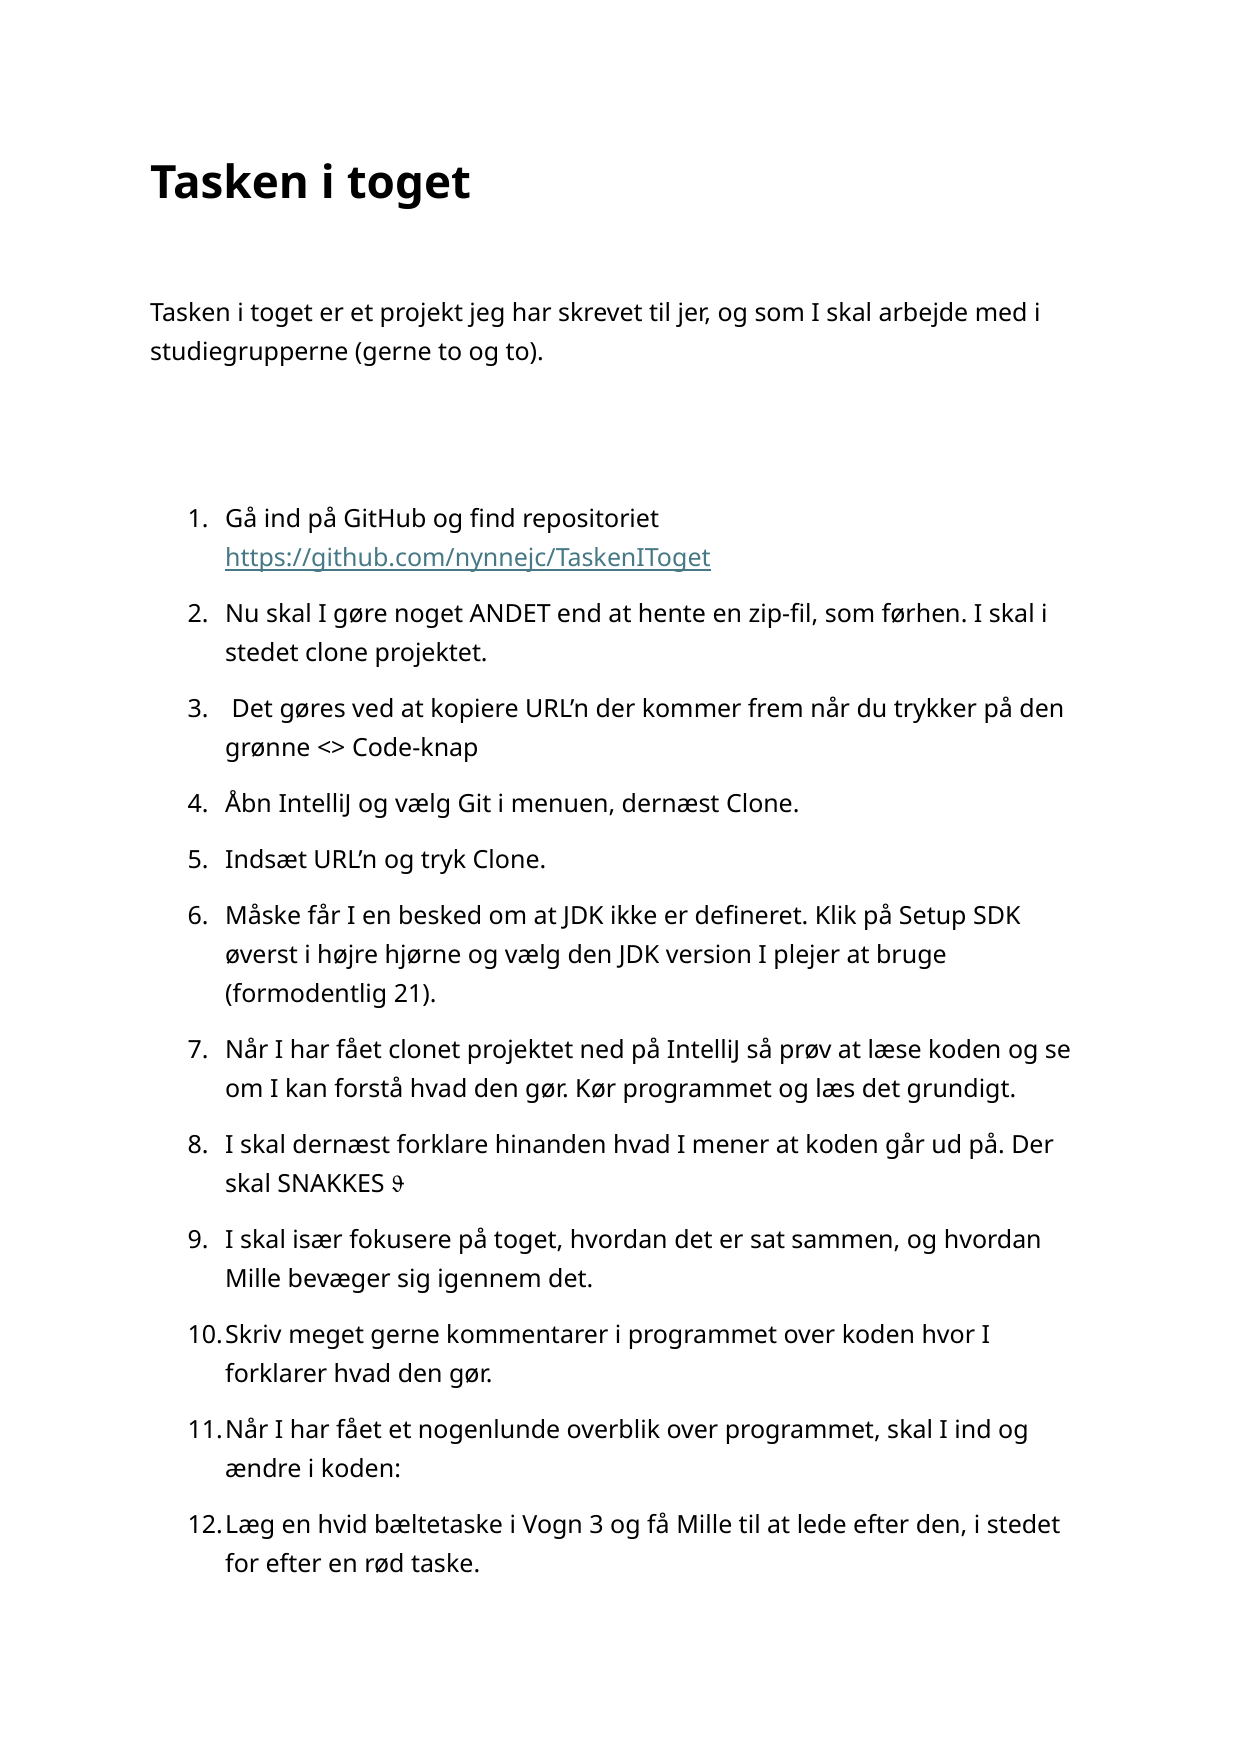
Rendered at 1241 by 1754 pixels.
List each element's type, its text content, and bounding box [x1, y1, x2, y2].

list Gå ind på GitHub og find repositoriet https://github.com/nynnejc/TaskenIToget [187, 501, 1090, 574]
list I skal dernæst forklare hinanden hvad I mener at koden går ud på. Der skal SNAKKES [187, 1127, 1090, 1200]
list Skriv meget gerne kommentarer i programmet over koden hvor I forklarer hvad den gør. [187, 1317, 1090, 1390]
text Tasken i toget er et projekt jeg har skrevet til jer, og som I skal arbejde med i studiegrupperne (gerne to og to). [150, 294, 1090, 367]
list Nu skal I gøre noget ANDET end at hente en zip-fil, som førhen. I skal i stedet clone projektet. [187, 596, 1090, 669]
text Tasken i toget [150, 150, 1090, 212]
list Når I har fået clonet projektet ned på IntelliJ så prøv at læse koden og se om I kan forstå hvad den gør. Kør programmet og læs det grundigt. [187, 1032, 1090, 1105]
list Åbn IntelliJ og vælg Git i menuen, dernæst Clone. [187, 786, 1090, 820]
list Måske får I en besked om at JDK ikke er defineret. Klik på Setup SDK øverst i højre hjørne og vælg den JDK version I plejer at bruge (formodentlig 21). [187, 897, 1090, 1010]
list Når I har fået et nogenlunde overblik over programmet, skal I ind og ændre i koden: [187, 1412, 1090, 1485]
list Læg en hvid bæltetaske i Vogn 3 og få Mille til at lede efter den, i stedet for efter en rød taske. [187, 1507, 1090, 1580]
list Indsæt URL’n og tryk Clone. [187, 842, 1090, 876]
list Det gøres ved at kopiere URL’n der kommer frem når du trykker på den grønne <> Code-knap [187, 691, 1090, 764]
list I skal især fokusere på toget, hvordan det er sat sammen, og hvordan Mille bevæger sig igennem det. [187, 1222, 1090, 1295]
